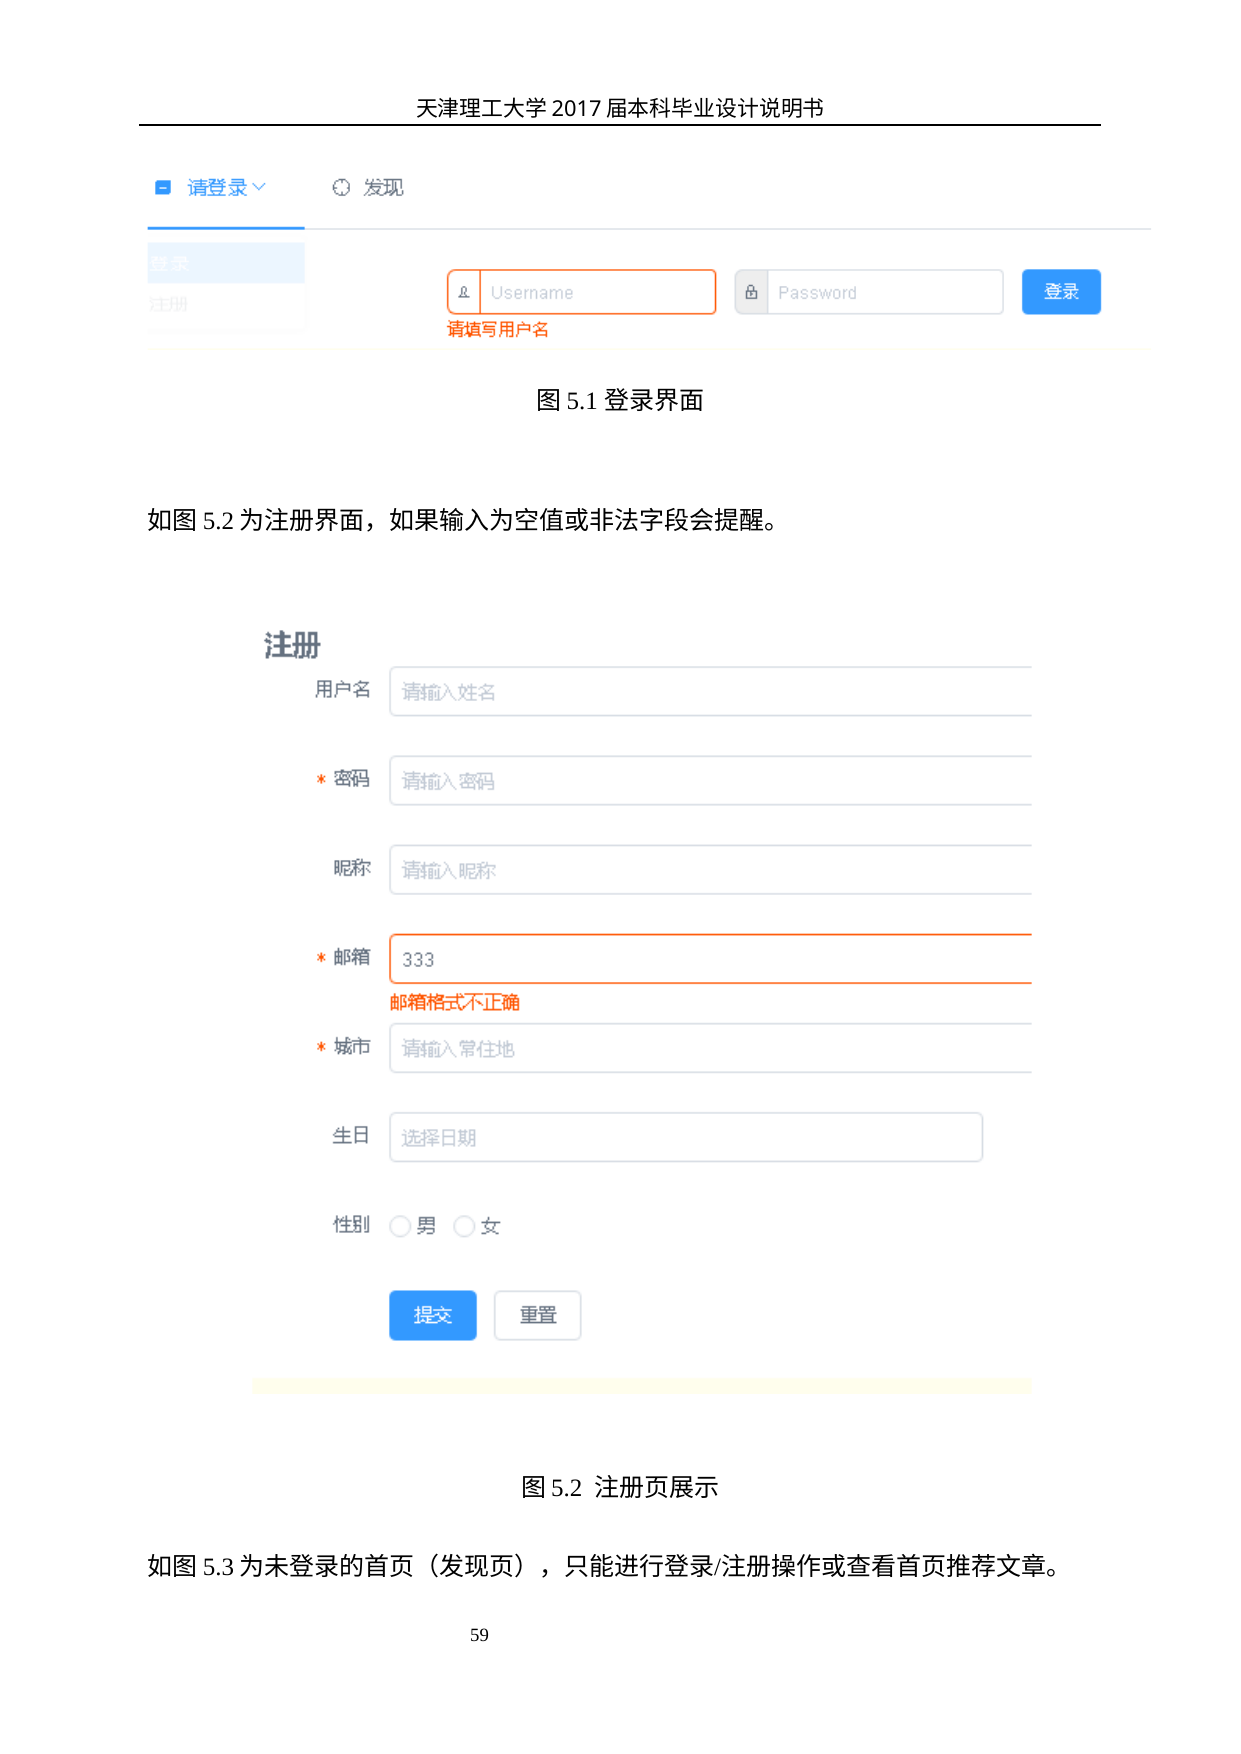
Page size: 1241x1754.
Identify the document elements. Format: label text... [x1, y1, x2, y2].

picture [252, 604, 1032, 1394]
text 如图5.3为未登录的首页（发现页），只能进行登录/注册操作或查看首页推荐文章。 [148, 1530, 1093, 1599]
text 图5.1 登录界面 [148, 364, 1093, 433]
text 如图5.2为注册界面，如果输入为空值或非法字段会提醒。 [148, 484, 1093, 553]
text 图5.2 注册页展示 [148, 1451, 1093, 1521]
picture [147, 148, 1152, 350]
